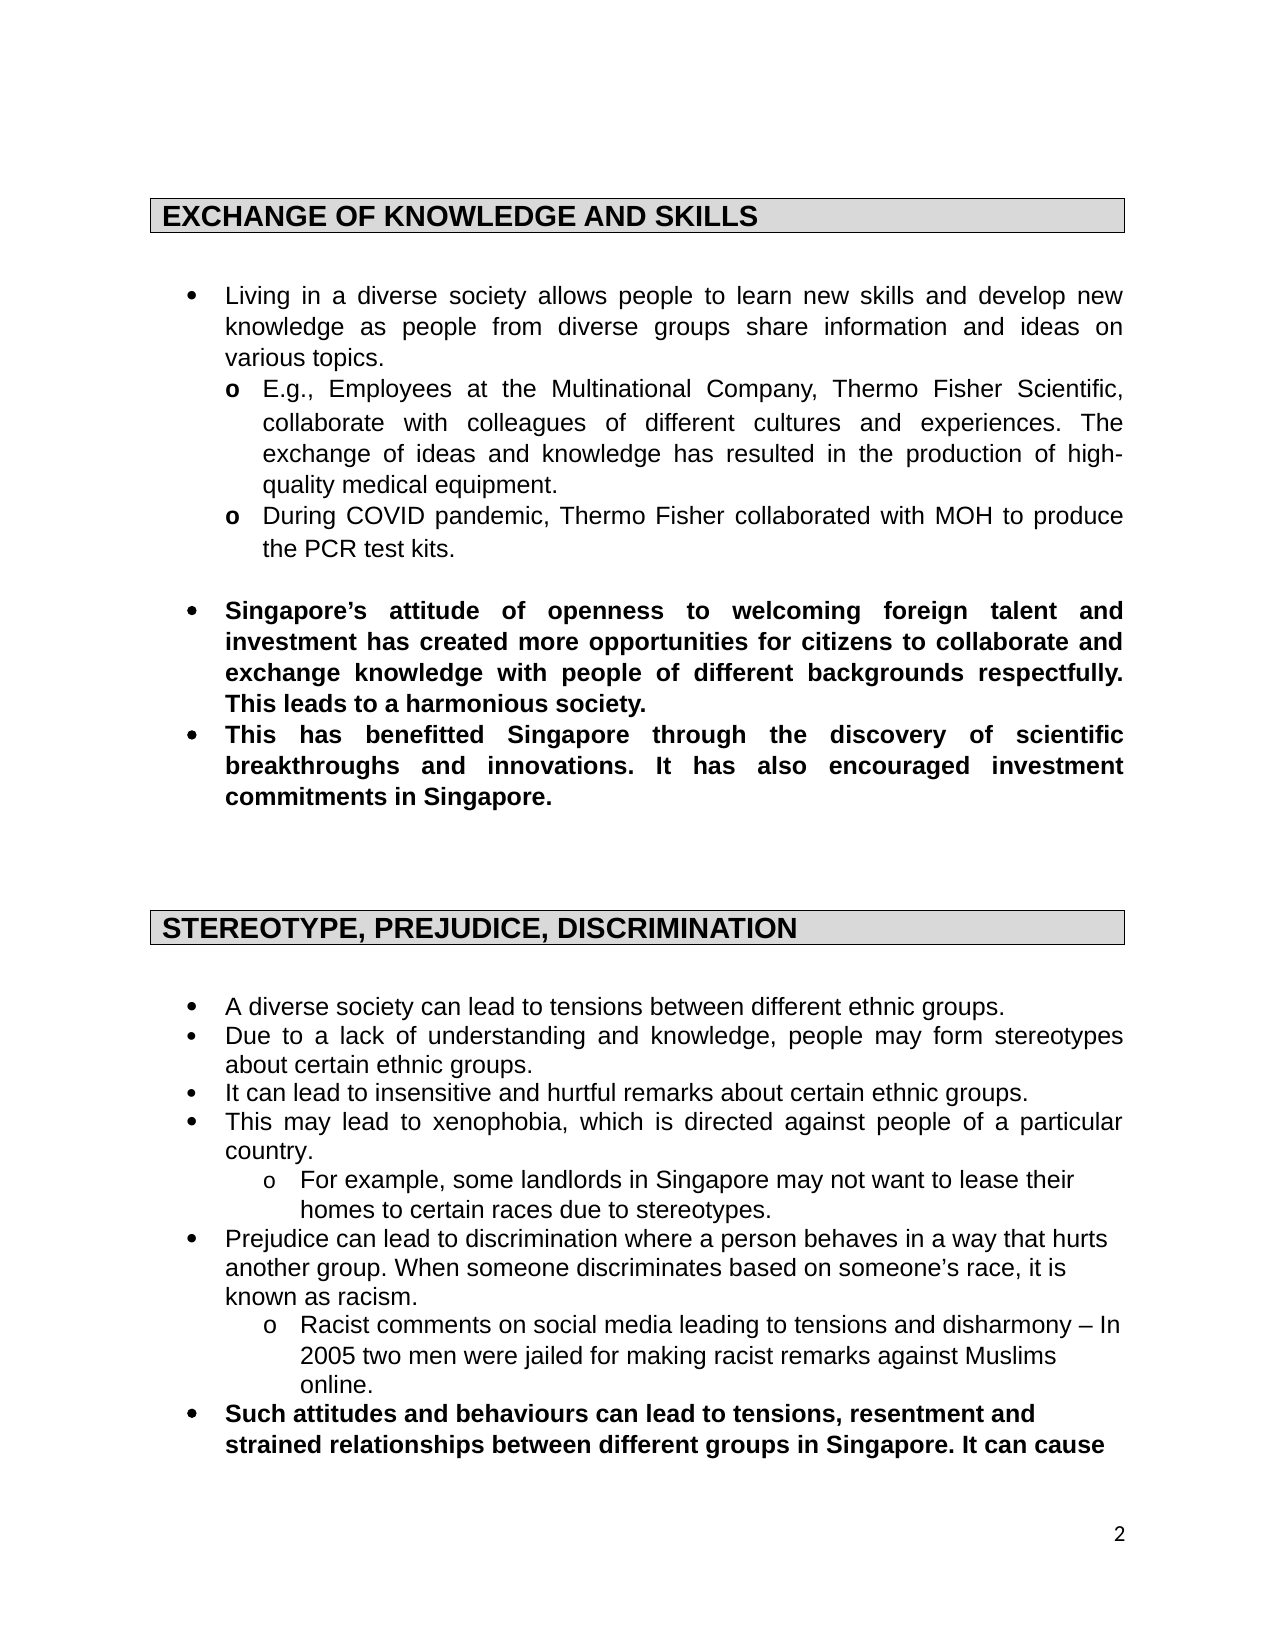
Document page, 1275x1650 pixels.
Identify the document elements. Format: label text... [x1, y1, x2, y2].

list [187, 1399, 1125, 1458]
list Living in a diverse society allows people to learn new skills and develop new knowledge as people from diverse groups share information and ideas on various topics. [187, 281, 1125, 372]
list Due to a lack of understanding and knowledge, people may form stereotypes about certain ethnic groups. [187, 1021, 1125, 1078]
list A diverse society can lead to tensions between different ethnic groups. [187, 992, 1125, 1021]
list For example, some landlords in Singapore may not want to lease their homes to certain races due to stereotypes. [262, 1165, 1125, 1224]
list E.g., Employees at the Multinational Company, Thermo Fisher Scientific, collaborate with colleagues of different cultures and experiences. The exchange of ideas and knowledge has resulted in the production of high-quality medical equipment. [225, 374, 1125, 498]
list This has benefitted Singapore through the discovery of scientific breakthroughs and innovations. It has also encouraged investment commitments in Singapore. [187, 720, 1125, 811]
table_header EXCHANGE OF KNOWLEDGE AND SKILLS [151, 199, 1124, 232]
list Singapore’s attitude of openness to welcoming foreign talent and investment has created more opportunities for citizens to collaborate and exchange knowledge with people of different backgrounds respectfully. This leads to a harmonious society. [187, 596, 1125, 718]
list Racist comments on social media leading to tensions and disharmony – In 2005 two men were jailed for making racist remarks against Muslims online. [262, 1310, 1125, 1399]
list It can lead to insensitive and hurtful remarks about certain ethnic groups. [187, 1078, 1125, 1107]
list This may lead to xenophobia, which is directed against people of a particular country. [187, 1107, 1125, 1165]
list Prejudice can lead to discrimination where a person behaves in a way that hurts another group. When someone discriminates based on someone’s race, it is known as racism. [187, 1224, 1125, 1310]
table_header STEREOTYPE, PREJUDICE, DISCRIMINATION [151, 911, 1124, 944]
list During COVID pandemic, Thermo Fisher collaborated with MOH to produce the PCR test kits. [225, 501, 1125, 563]
